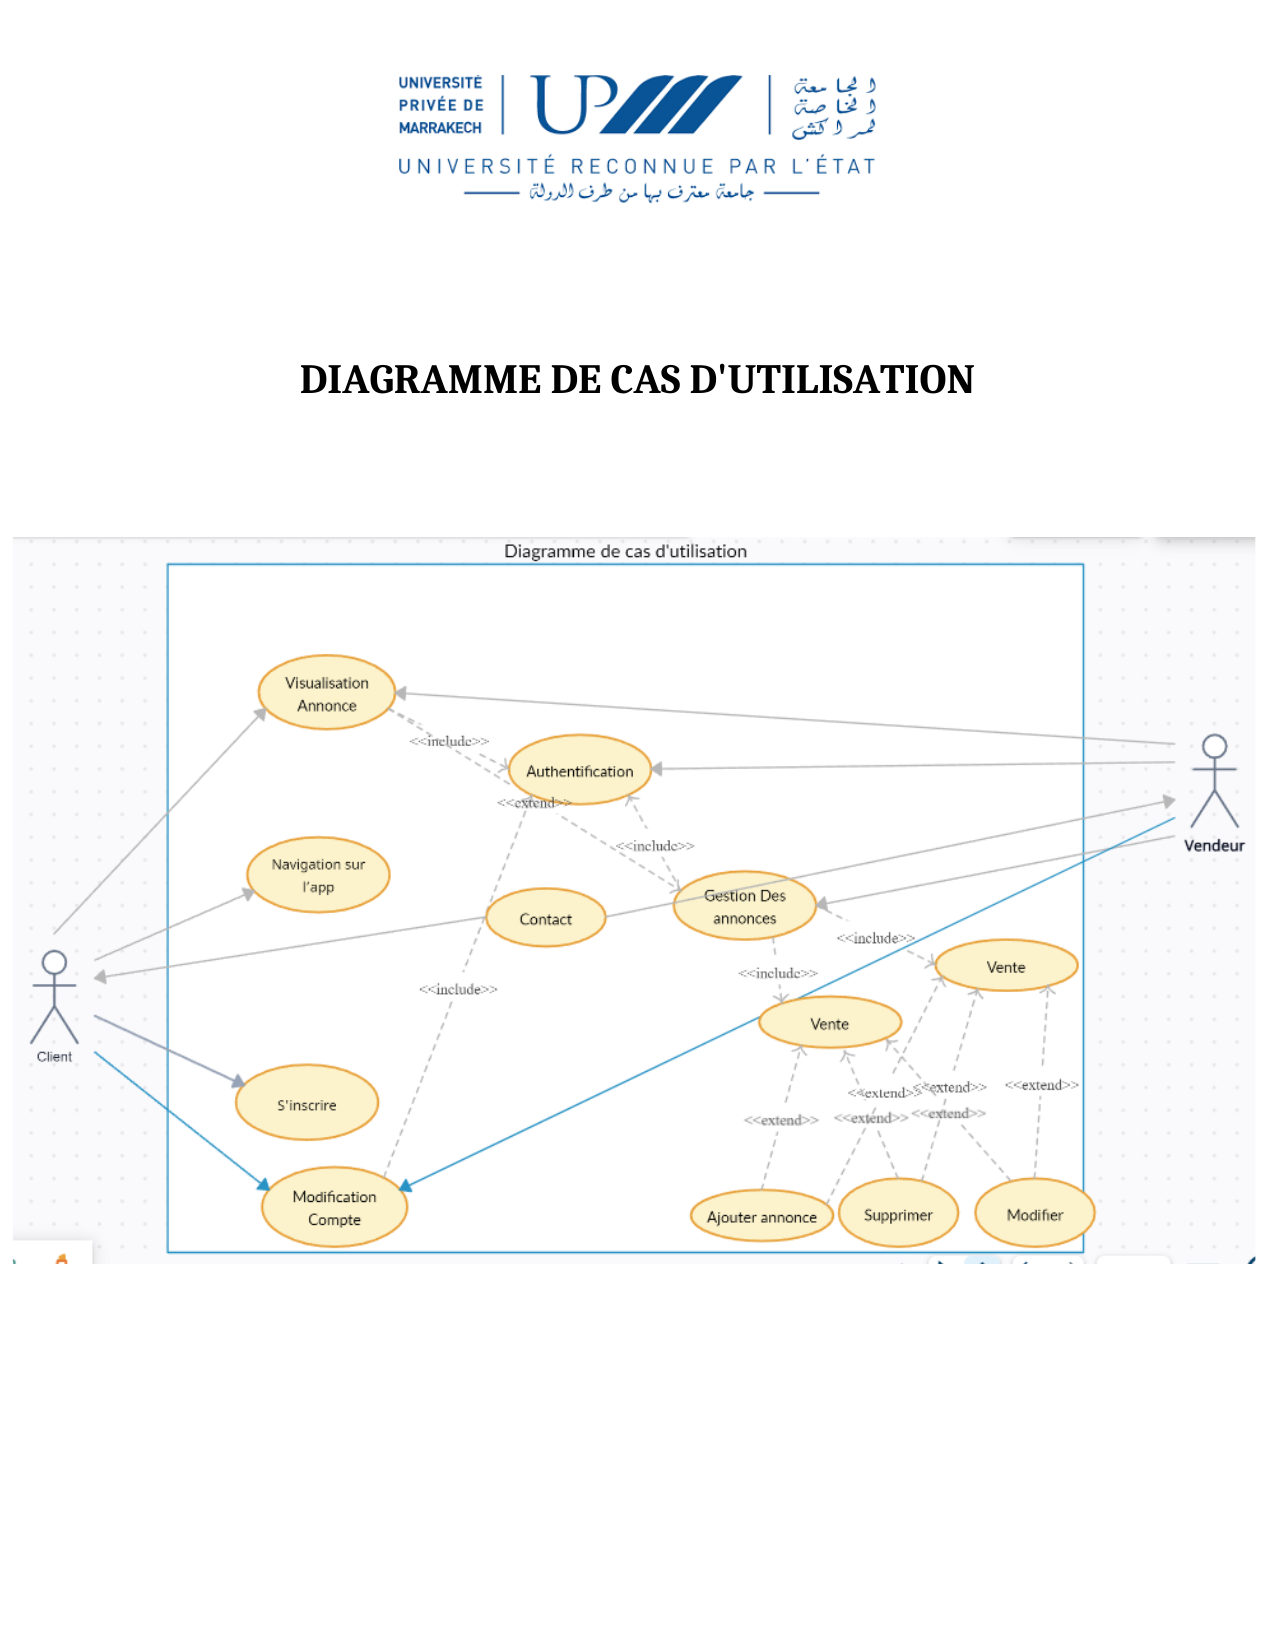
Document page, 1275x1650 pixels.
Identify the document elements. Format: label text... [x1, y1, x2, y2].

picture [11, 537, 1255, 1262]
text DIAGRAMME DE CAS D'UTILISATION [187, 356, 1087, 404]
picture [398, 75, 877, 205]
